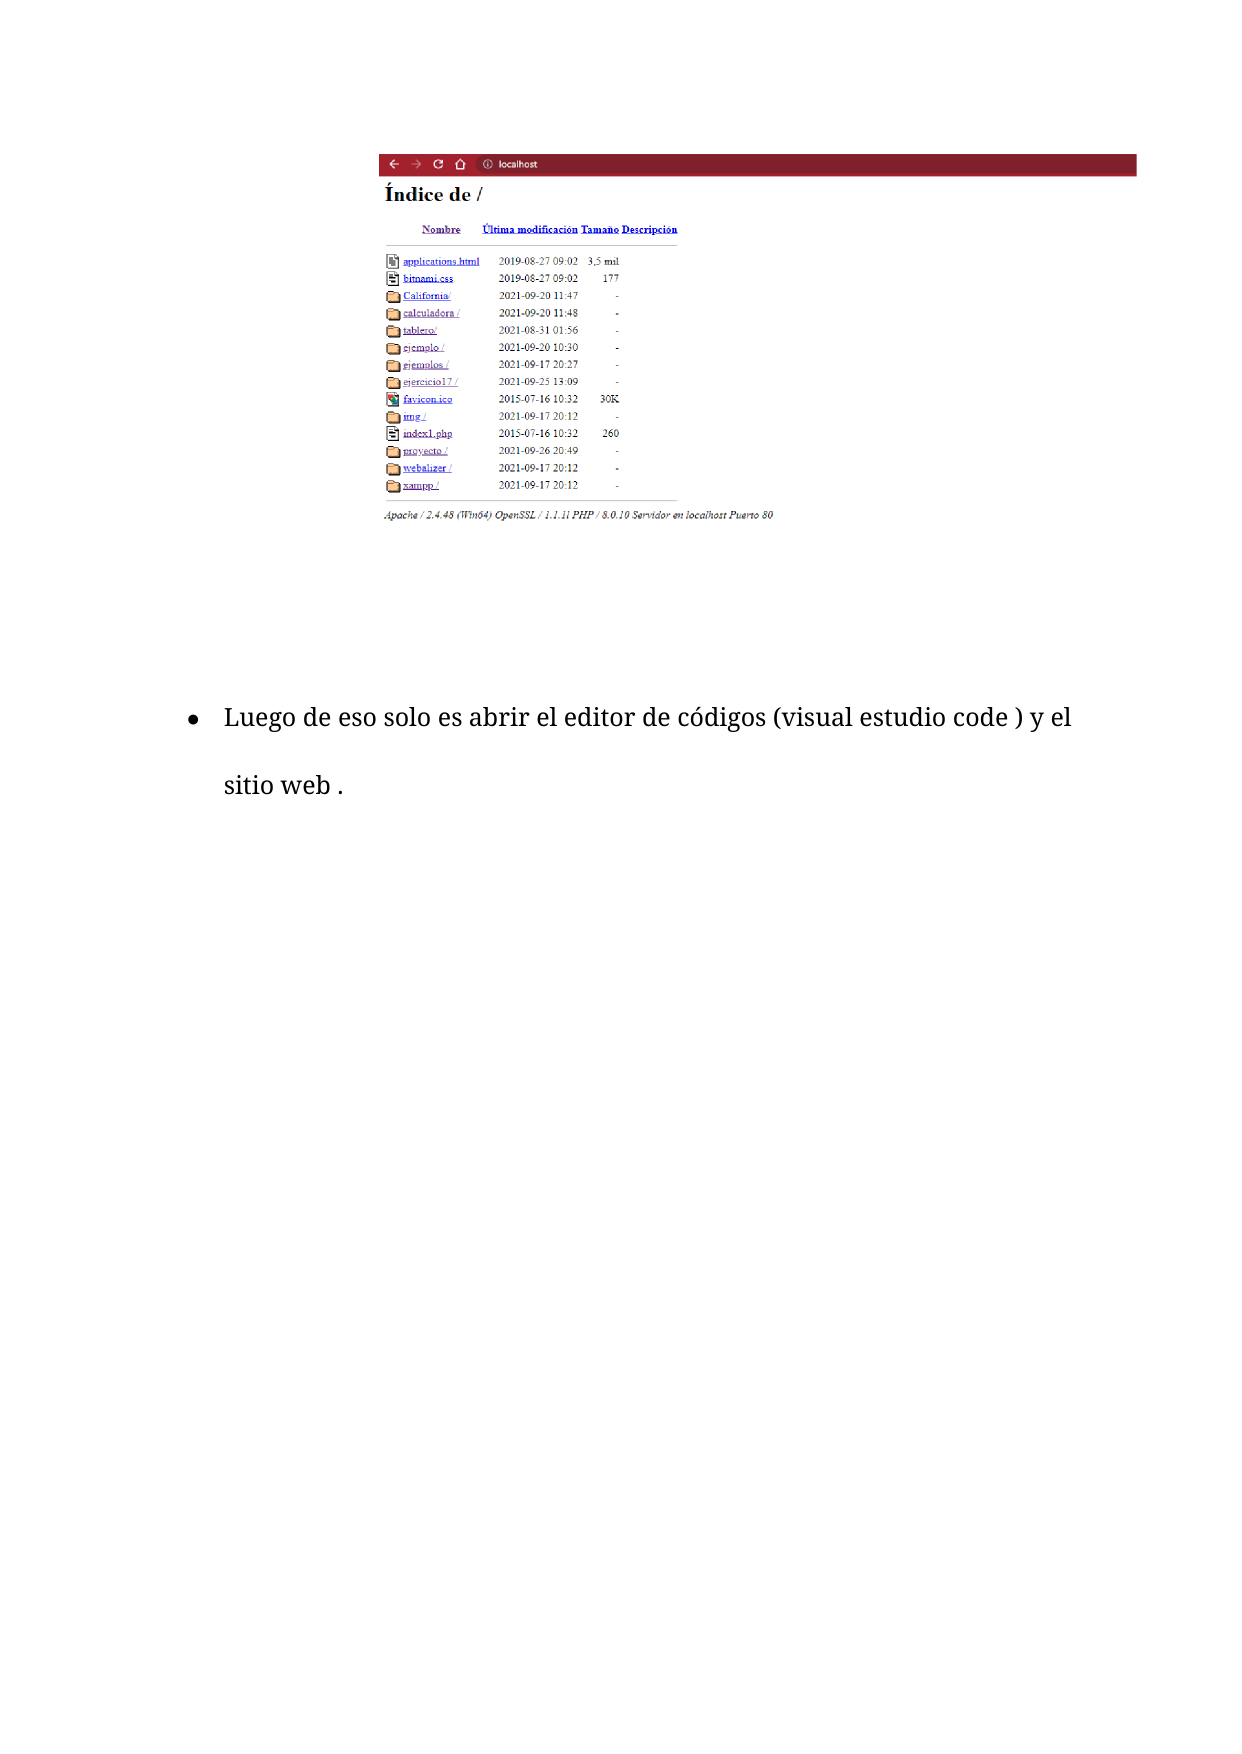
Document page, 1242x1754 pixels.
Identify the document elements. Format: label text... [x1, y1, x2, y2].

list Luego de eso solo es abrir el editor de códigos (visual estudio code ) y el sitio web . [186, 699, 1084, 801]
picture [378, 153, 1137, 599]
